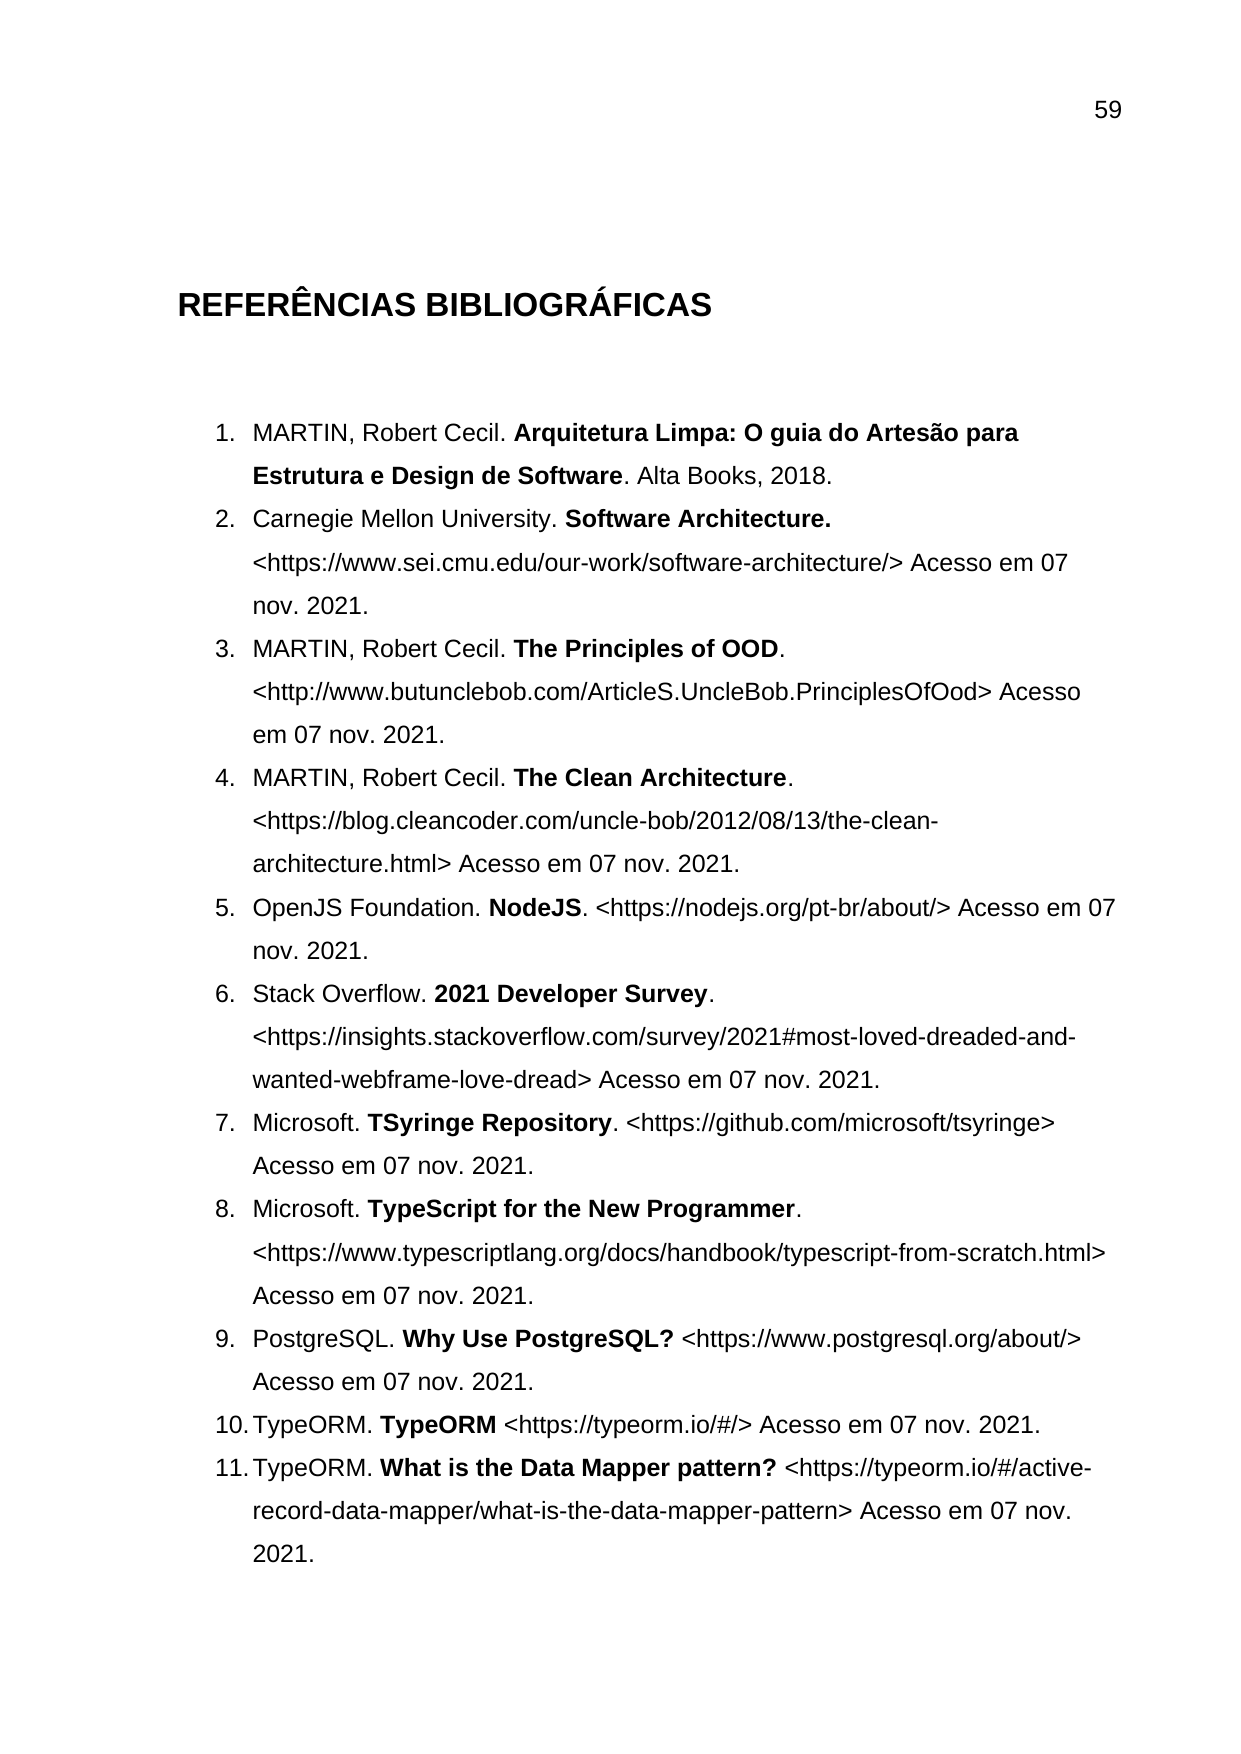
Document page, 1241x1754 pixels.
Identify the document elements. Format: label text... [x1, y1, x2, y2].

list MARTIN, Robert Cecil. The Principles of OOD. <http://www.butunclebob.com/ArticleS.UncleBob.PrinciplesOfOod> Acesso em 07 nov. 2021. [215, 634, 1122, 749]
list Microsoft. TSyringe Repository. <https://github.com/microsoft/tsyringe> Acesso em 07 nov. 2021. [215, 1108, 1122, 1180]
list Microsoft. TypeScript for the New Programmer. <https://www.typescriptlang.org/docs/handbook/typescript-from-scratch.html> Acesso em 07 nov. 2021. [215, 1194, 1122, 1309]
list TypeORM. TypeORM <https://typeorm.io/#/> Acesso em 07 nov. 2021. [215, 1410, 1122, 1439]
list MARTIN, Robert Cecil. Arquitetura Limpa: O guia do Artesão para Estrutura e Design de Software. Alta Books, 2018. [215, 418, 1122, 490]
list Stack Overflow. 2021 Developer Survey. <https://insights.stackoverflow.com/survey/2021#most-loved-dreaded-and-wanted-webframe-love-dread> Acesso em 07 nov. 2021. [215, 979, 1122, 1094]
list PostgreSQL. Why Use PostgreSQL? <https://www.postgresql.org/about/> Acesso em 07 nov. 2021. [215, 1324, 1122, 1396]
list MARTIN, Robert Cecil. The Clean Architecture. <https://blog.cleancoder.com/uncle-bob/2012/08/13/the-clean-architecture.html> Acesso em 07 nov. 2021. [215, 763, 1122, 878]
list Carnegie Mellon University. Software Architecture. <https://www.sei.cmu.edu/our-work/software-architecture/> Acesso em 07 nov. 2021. [215, 504, 1122, 619]
text REFERÊNCIAS BIBLIOGRÁFICAS [177, 286, 1122, 324]
list OpenJS Foundation. NodeJS. <https://nodejs.org/pt-br/about/> Acesso em 07 nov. 2021. [215, 892, 1122, 964]
list TypeORM. What is the Data Mapper pattern? <https://typeorm.io/#/active-record-data-mapper/what-is-the-data-mapper-pattern> Acesso em 07 nov. 2021. [215, 1453, 1122, 1568]
